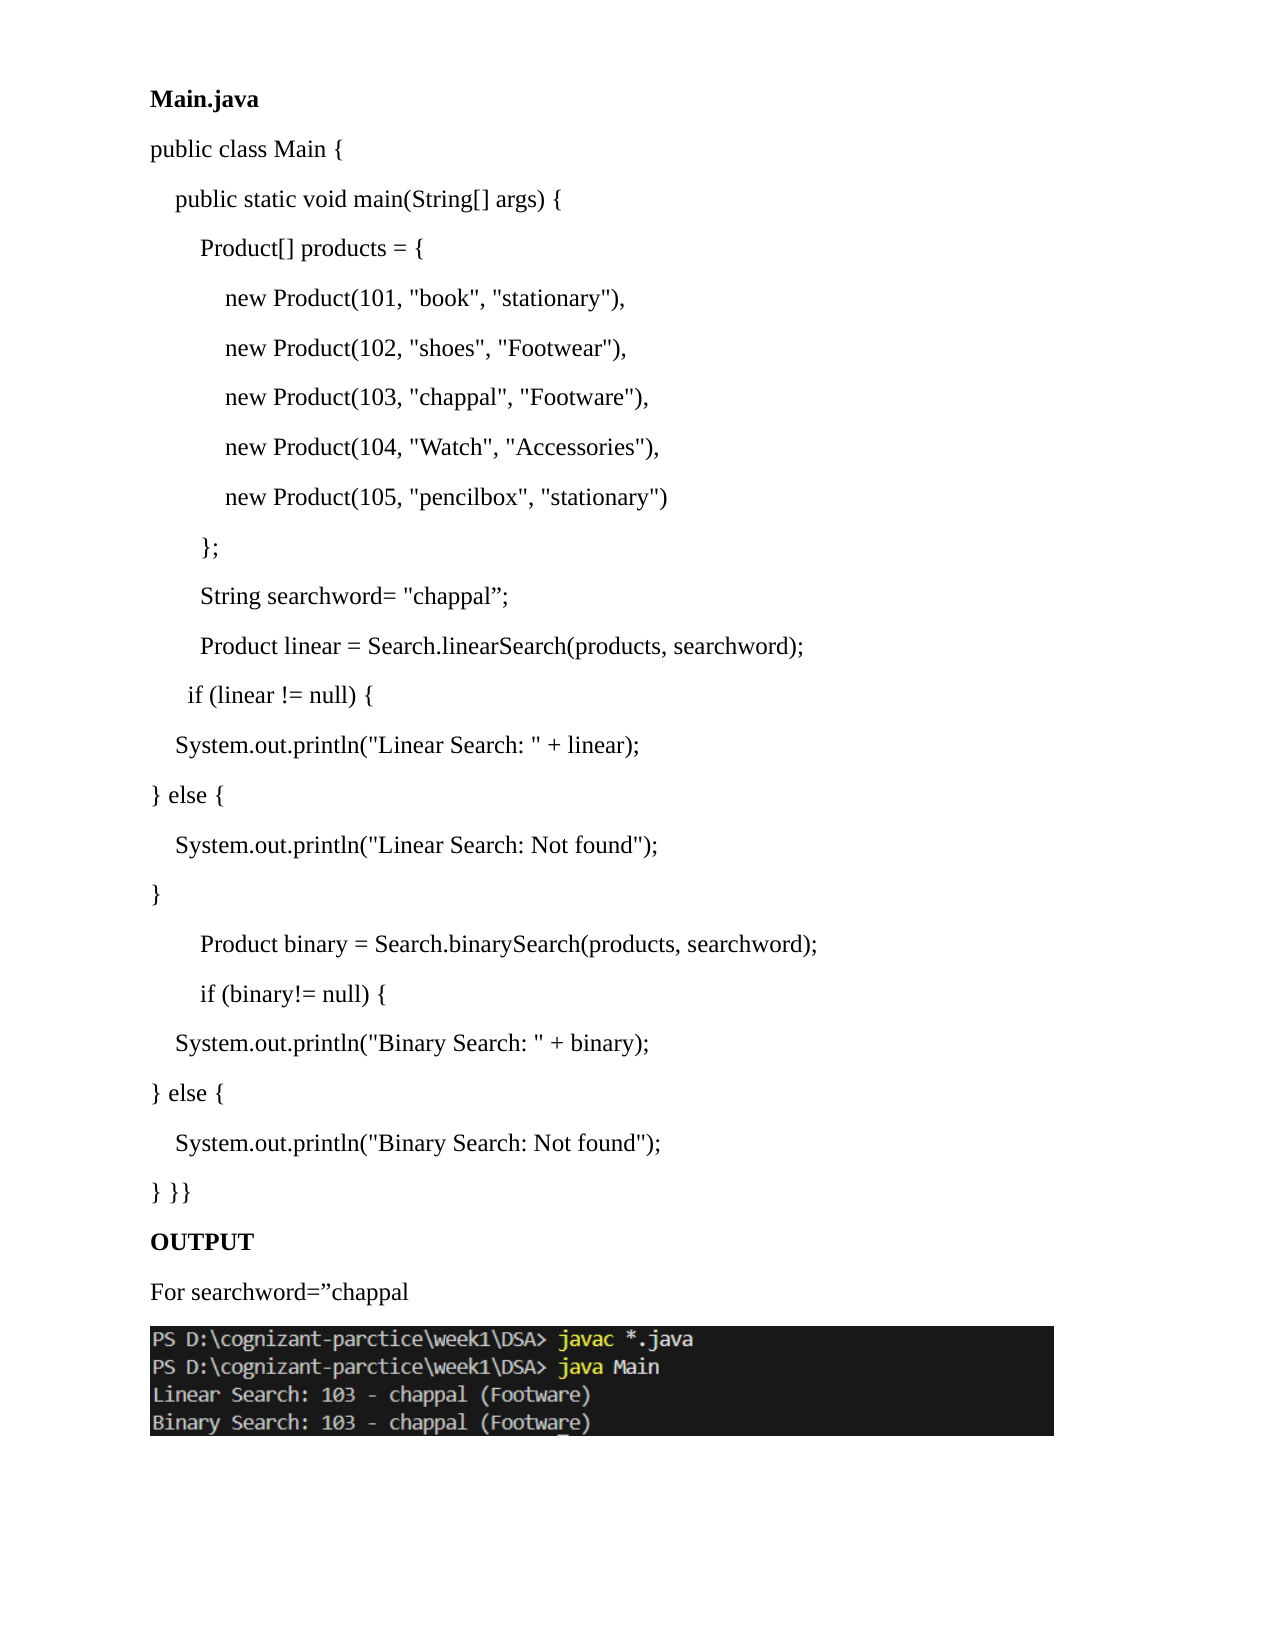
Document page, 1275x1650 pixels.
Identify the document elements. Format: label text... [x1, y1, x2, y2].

text new Product(103, "chappal", "Footware"), [150, 382, 1125, 411]
picture [150, 1326, 1054, 1436]
text String searchword= "chappal”; [150, 581, 1125, 610]
text if (binary!= null) { [150, 979, 1125, 1007]
text Product binary = Search.binarySearch(products, searchword); [150, 929, 1125, 958]
text public class Main { [150, 134, 1125, 163]
text System.out.println("Binary Search: " + binary); [150, 1028, 1125, 1057]
text } }} [150, 1177, 1125, 1206]
text }; [150, 532, 1125, 560]
text } else { [150, 1078, 1125, 1107]
text new Product(101, "book", "stationary"), [150, 283, 1125, 312]
text Product[] products = { [150, 233, 1125, 262]
text } [150, 879, 1125, 908]
text public static void main(String[] args) { [150, 184, 1125, 212]
text System.out.println("Linear Search: Not found"); [150, 830, 1125, 858]
text OUTPUT [150, 1227, 1125, 1256]
text new Product(104, "Watch", "Accessories"), [150, 432, 1125, 461]
text new Product(102, "shoes", "Footwear"), [150, 333, 1125, 362]
text System.out.println("Binary Search: Not found"); [150, 1128, 1125, 1157]
text Product linear = Search.linearSearch(products, searchword); [150, 631, 1125, 660]
text Main.java [150, 84, 1125, 113]
text new Product(105, "pencilbox", "stationary") [150, 482, 1125, 511]
text } else { [150, 780, 1125, 809]
text System.out.println("Linear Search: " + linear); [150, 730, 1125, 759]
text For searchword=”chappal [150, 1277, 1125, 1306]
text if (linear != null) { [150, 681, 1125, 709]
